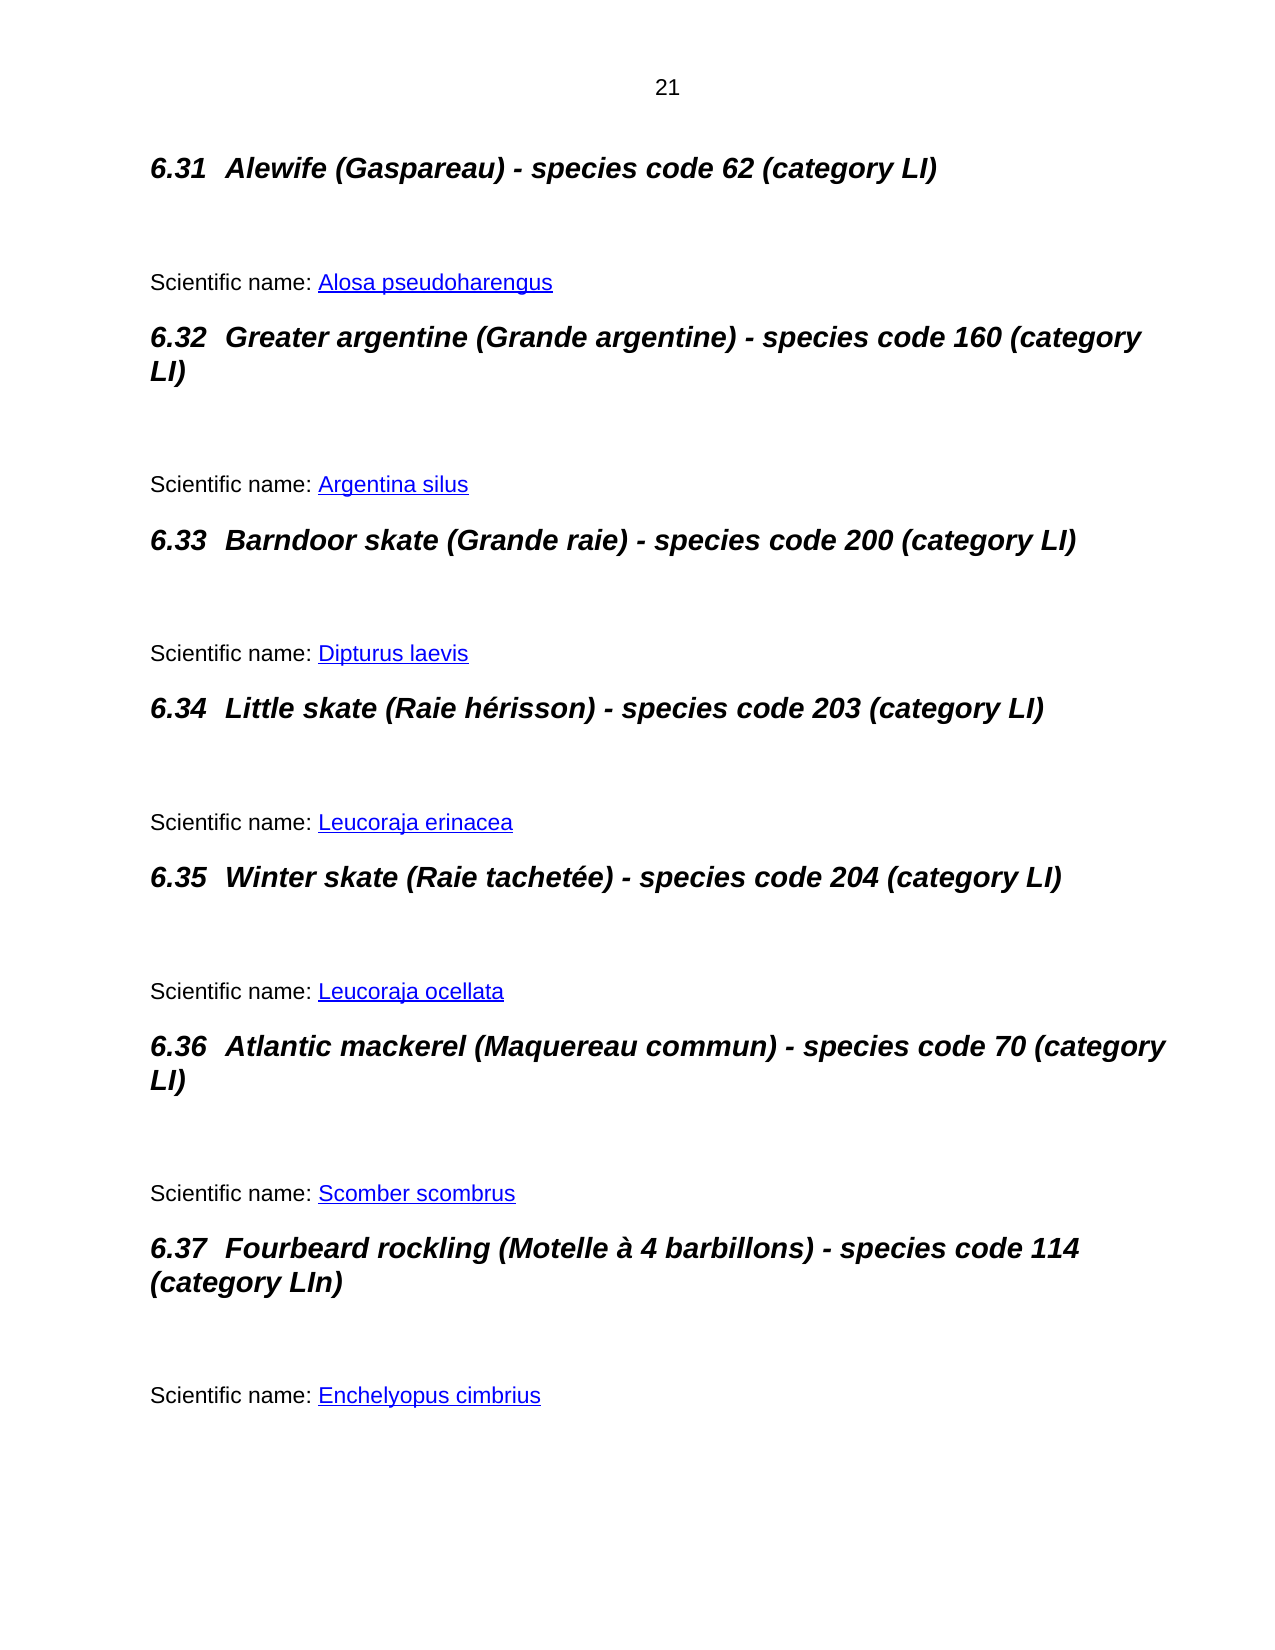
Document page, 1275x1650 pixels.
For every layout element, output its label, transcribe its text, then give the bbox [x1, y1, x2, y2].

subtitle 6.34 Little skate (Raie hérisson) - species code 203 (category LI) [150, 691, 1185, 725]
subtitle 6.35 Winter skate (Raie tachetée) - species code 204 (category LI) [150, 860, 1185, 894]
subtitle 6.33 Barndoor skate (Grande raie) - species code 200 (category LI) [150, 522, 1185, 556]
subtitle 6.31 Alewife (Gaspareau) - species code 62 (category LI) [150, 151, 1185, 185]
subtitle 6.32 Greater argentine (Grande argentine) - species code 160 (category LI) [150, 320, 1185, 387]
text Scientific name: Scomber scombrus [150, 1180, 1185, 1206]
text Scientific name: Leucoraja erinacea [150, 809, 1185, 835]
text Scientific name: Enchelyopus cimbrius [150, 1382, 1185, 1409]
subtitle 6.36 Atlantic mackerel (Maquereau commun) - species code 70 (category LI) [150, 1029, 1185, 1096]
text Scientific name: Argentina silus [150, 471, 1185, 497]
subtitle 6.37 Fourbeard rockling (Motelle à 4 barbillons) - species code 114 (category LIn) [150, 1231, 1185, 1298]
text Scientific name: Leucoraja ocellata [150, 978, 1185, 1004]
text Scientific name: Dipturus laevis [150, 640, 1185, 666]
text Scientific name: Alosa pseudoharengus [150, 269, 1185, 295]
